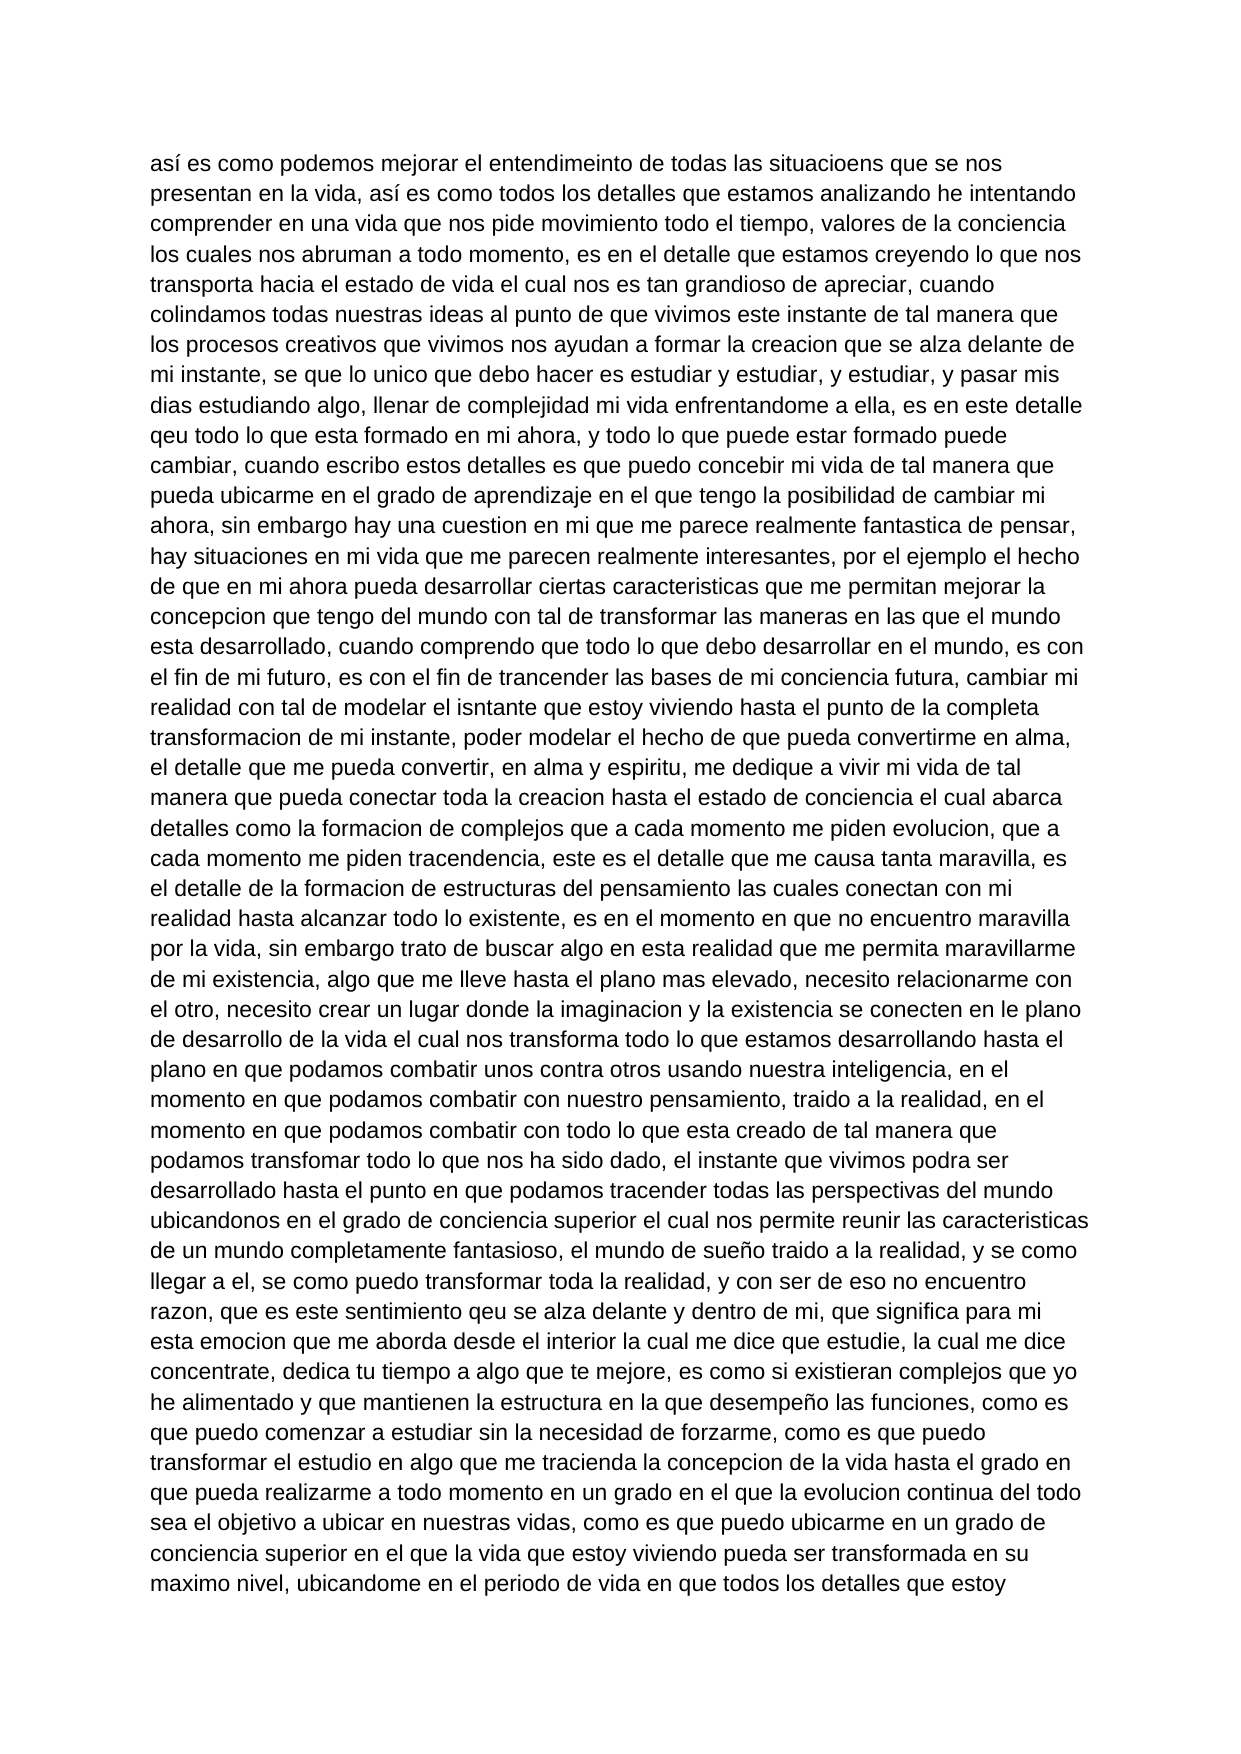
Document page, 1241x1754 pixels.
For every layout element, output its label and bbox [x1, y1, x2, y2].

text [150, 150, 1090, 1596]
